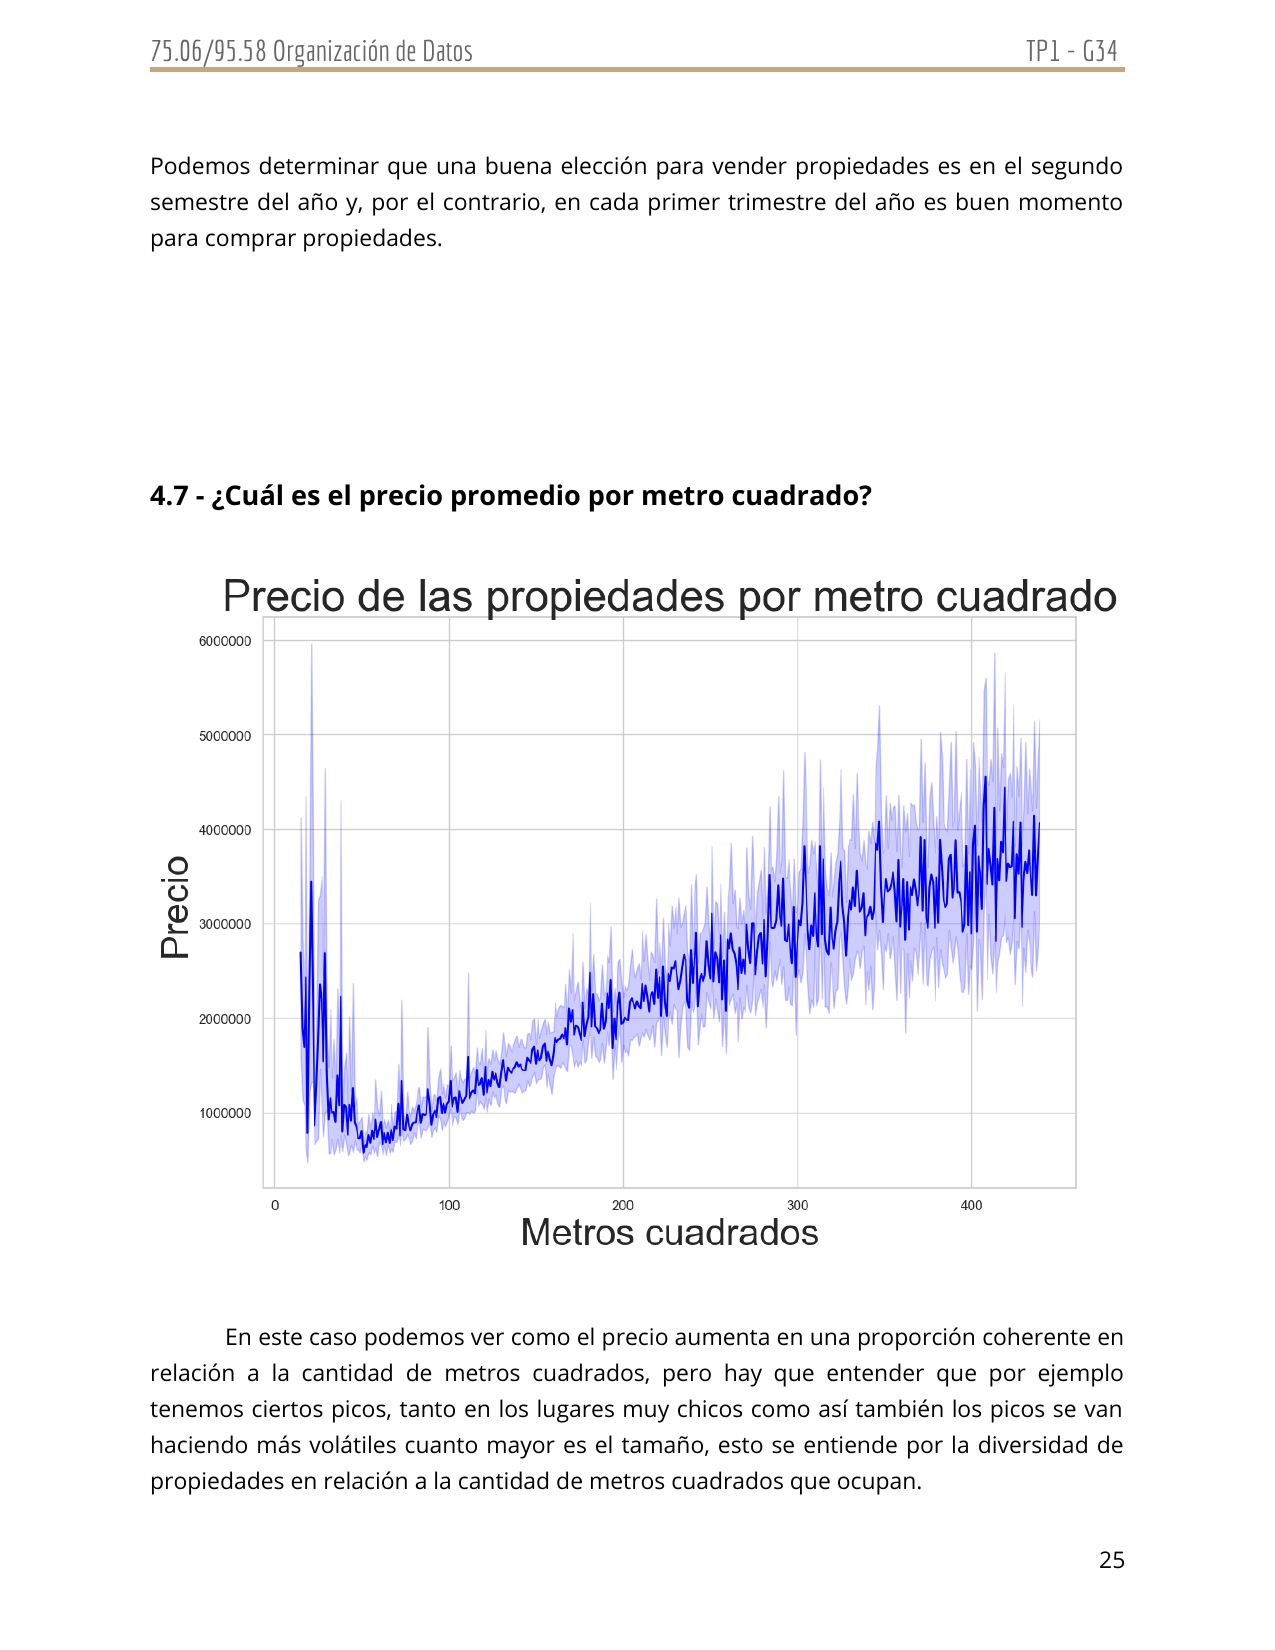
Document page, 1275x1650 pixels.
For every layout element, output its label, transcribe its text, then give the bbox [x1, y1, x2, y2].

picture [150, 570, 1125, 1260]
text Podemos determinar que una buena elección para vender propiedades es en el segundo semestre del año y, por el contrario, en cada primer trimestre del año es buen momento para comprar propiedades. [150, 150, 1125, 253]
subtitle 4.7 - ¿Cuál es el precio promedio por metro cuadrado? [150, 477, 1125, 513]
picture [150, 67, 1125, 72]
text En este caso podemos ver como el precio aumenta en una proporción coherente en relación a la cantidad de metros cuadrados, pero hay que entender que por ejemplo tenemos ciertos picos, tanto en los lugares muy chicos como así también los picos se van haciendo más volátiles cuanto mayor es el tamaño, esto se entiende por la diversidad de propiedades en relación a la cantidad de metros cuadrados que ocupan. [150, 1321, 1125, 1496]
